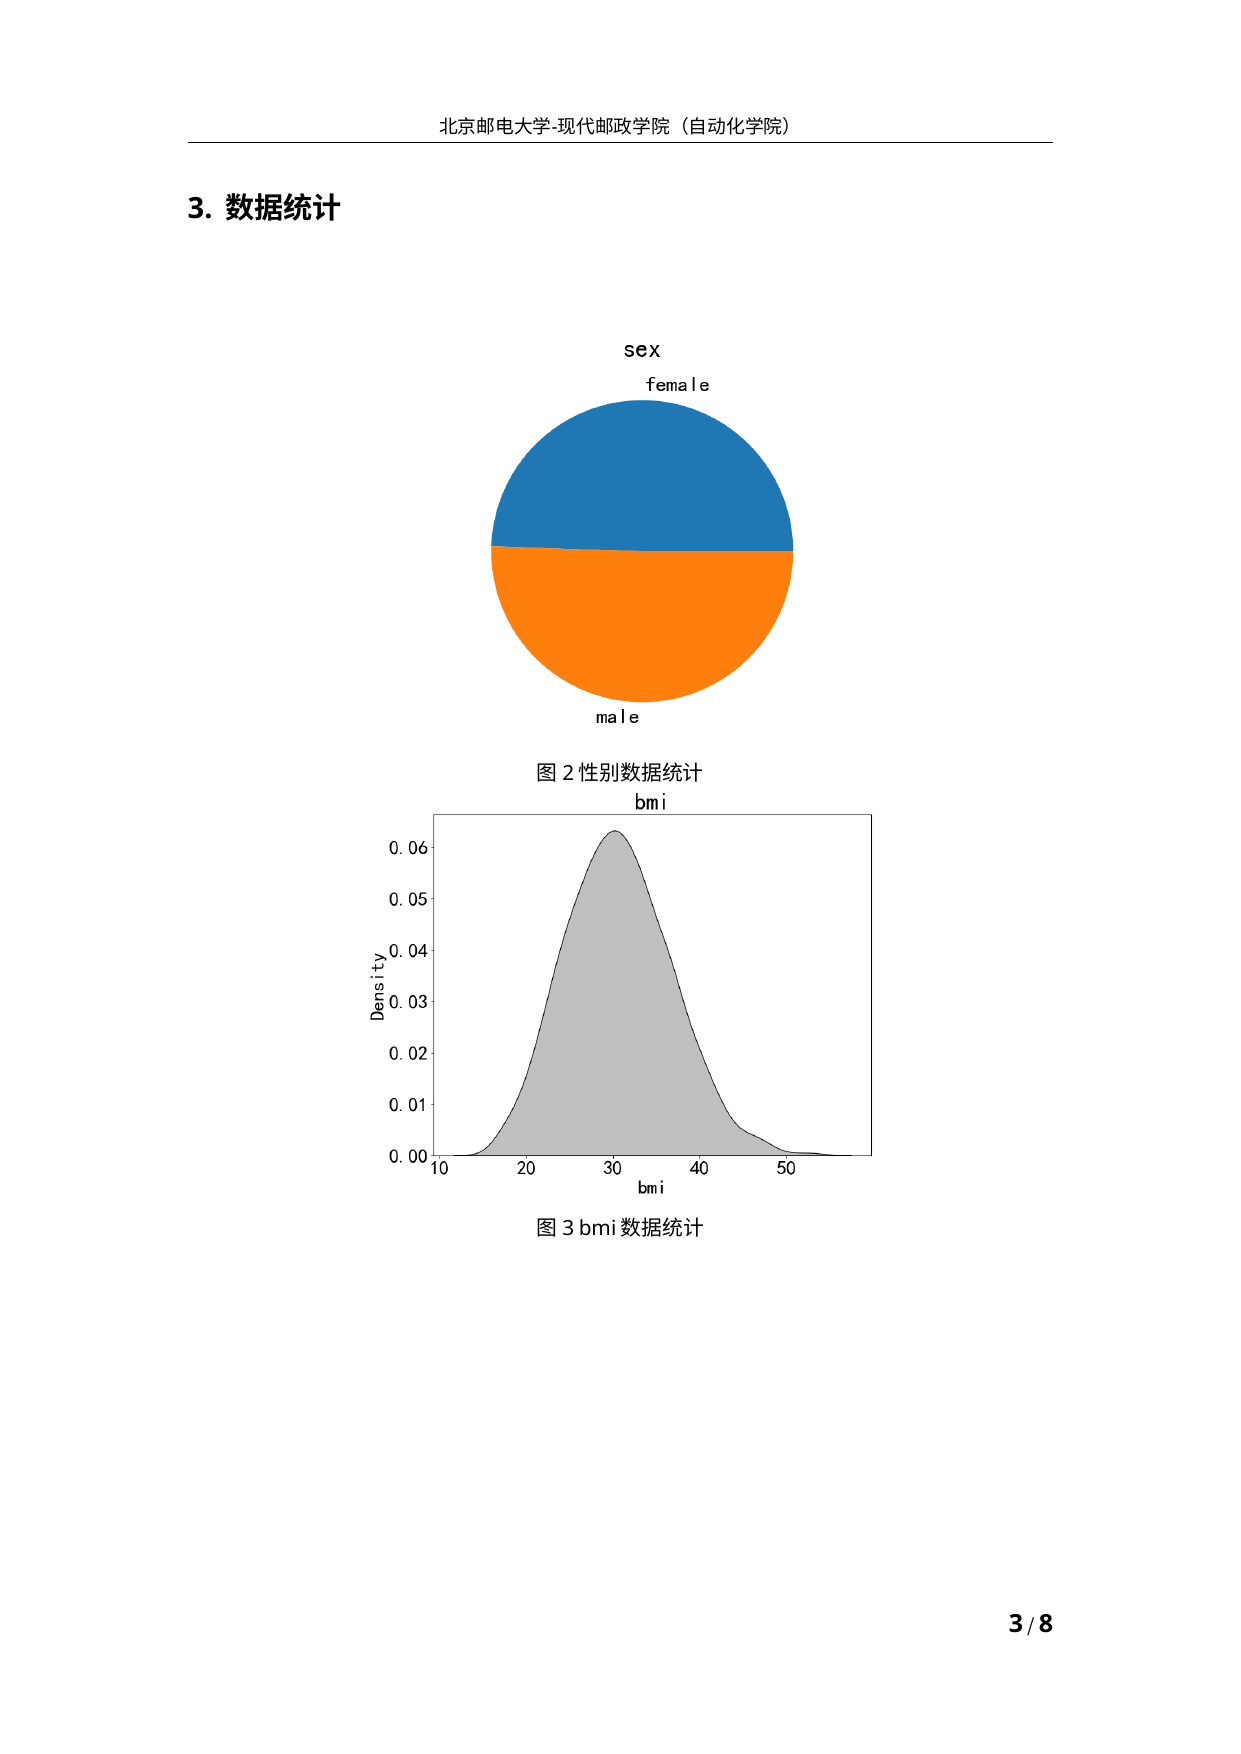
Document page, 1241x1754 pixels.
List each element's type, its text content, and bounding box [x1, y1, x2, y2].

text 图 3 bmi数据统计 [187, 1210, 1053, 1242]
picture [364, 787, 876, 1201]
subtitle 数据统计 [187, 173, 1053, 238]
picture [447, 332, 837, 746]
text 图 2 性别数据统计 [187, 755, 1053, 787]
